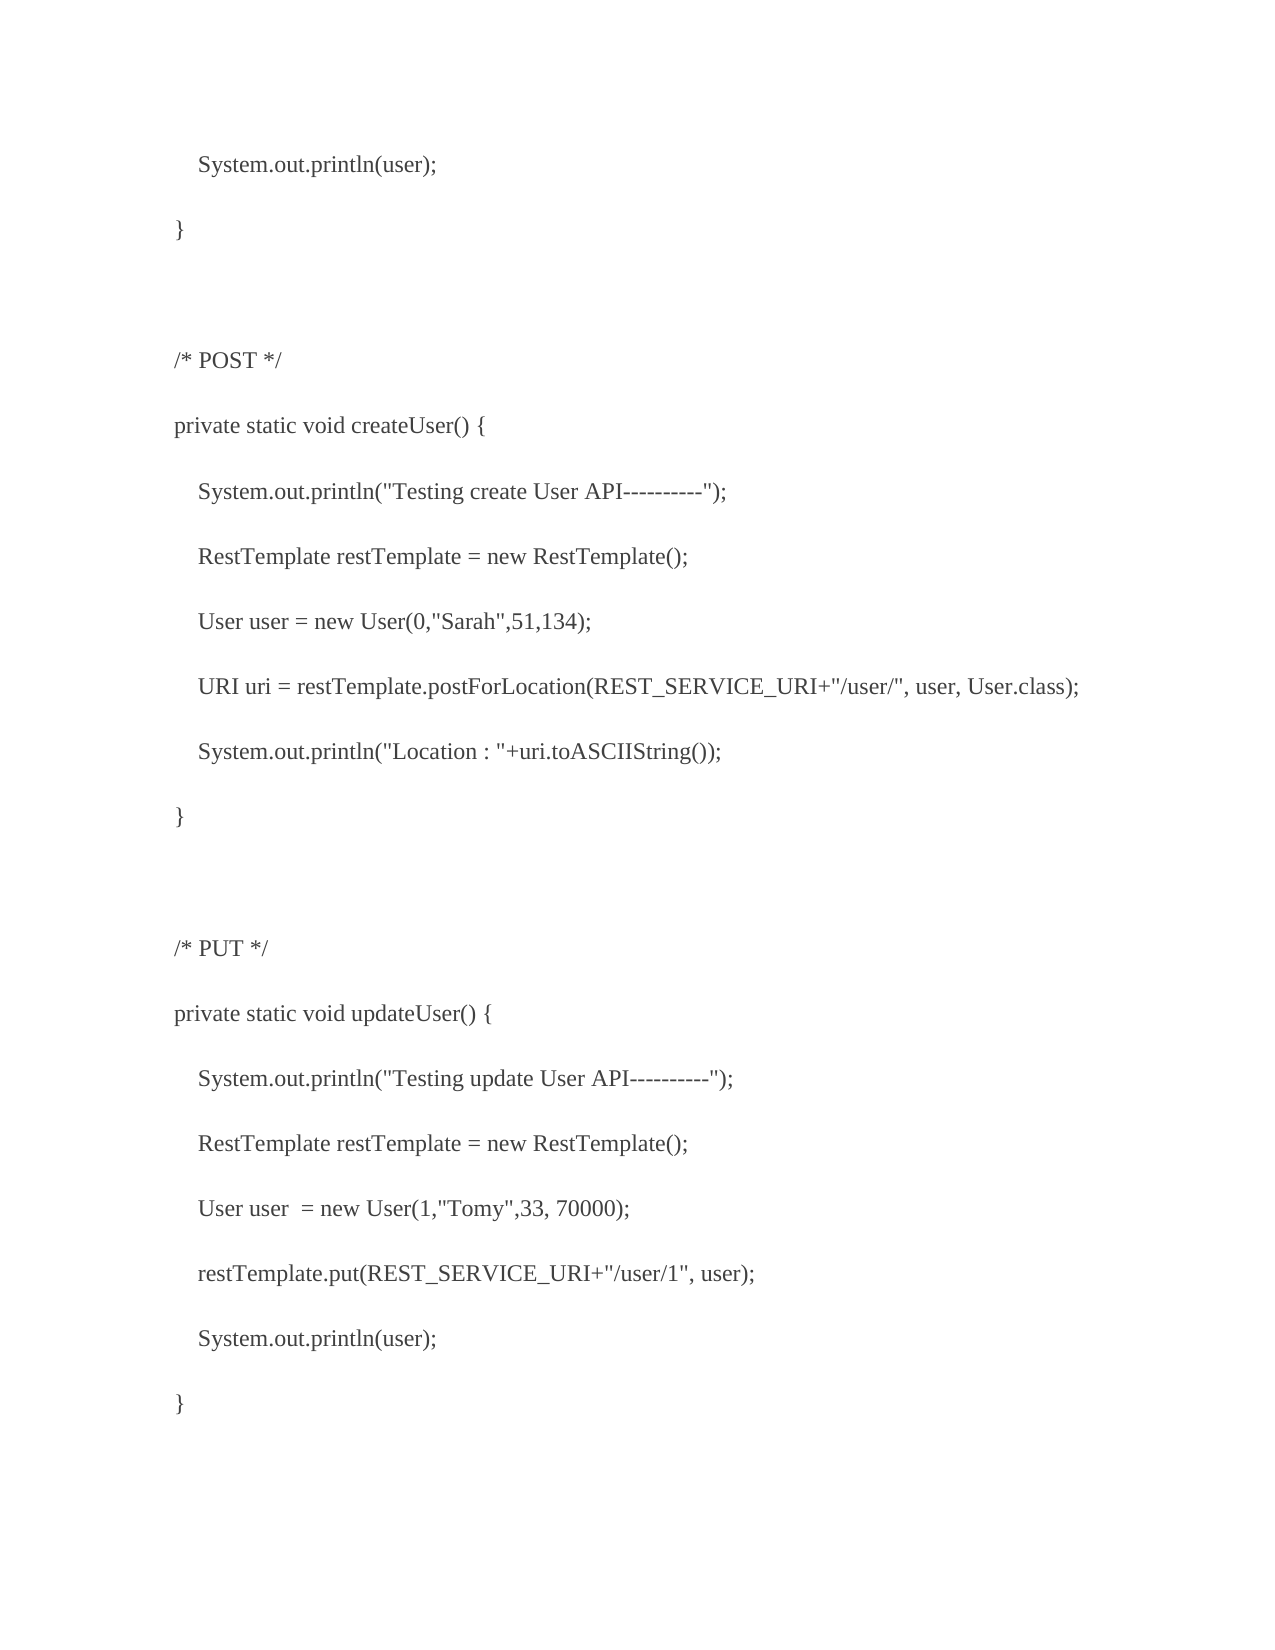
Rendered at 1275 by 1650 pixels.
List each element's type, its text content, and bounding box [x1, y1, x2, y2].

text private static void updateUser() { [150, 999, 1125, 1026]
text System.out.println(user); [150, 150, 1125, 178]
text } [150, 802, 1125, 830]
text System.out.println(user); [150, 1324, 1125, 1352]
text RestTemplate restTemplate = new RestTemplate(); [150, 542, 1125, 569]
text System.out.println("Testing update User API----------"); [150, 1064, 1125, 1091]
text User user = new User(1,"Tomy",33, 70000); [150, 1194, 1125, 1222]
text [150, 1129, 1125, 1156]
text private static void createUser() { [150, 412, 1125, 439]
text System.out.println("Testing create User API----------"); [150, 477, 1125, 504]
text URI uri = restTemplate.postForLocation(REST_SERVICE_URI+"/user/", user, User.class); [150, 672, 1125, 699]
text } [150, 1389, 1125, 1417]
text System.out.println("Location : "+uri.toASCIIString()); [150, 737, 1125, 765]
text } [150, 215, 1125, 243]
text /* POST */ [150, 346, 1125, 374]
text /* PUT */ [150, 933, 1125, 961]
text User user = new User(0,"Sarah",51,134); [150, 607, 1125, 634]
text restTemplate.put(REST_SERVICE_URI+"/user/1", user); [150, 1259, 1125, 1287]
